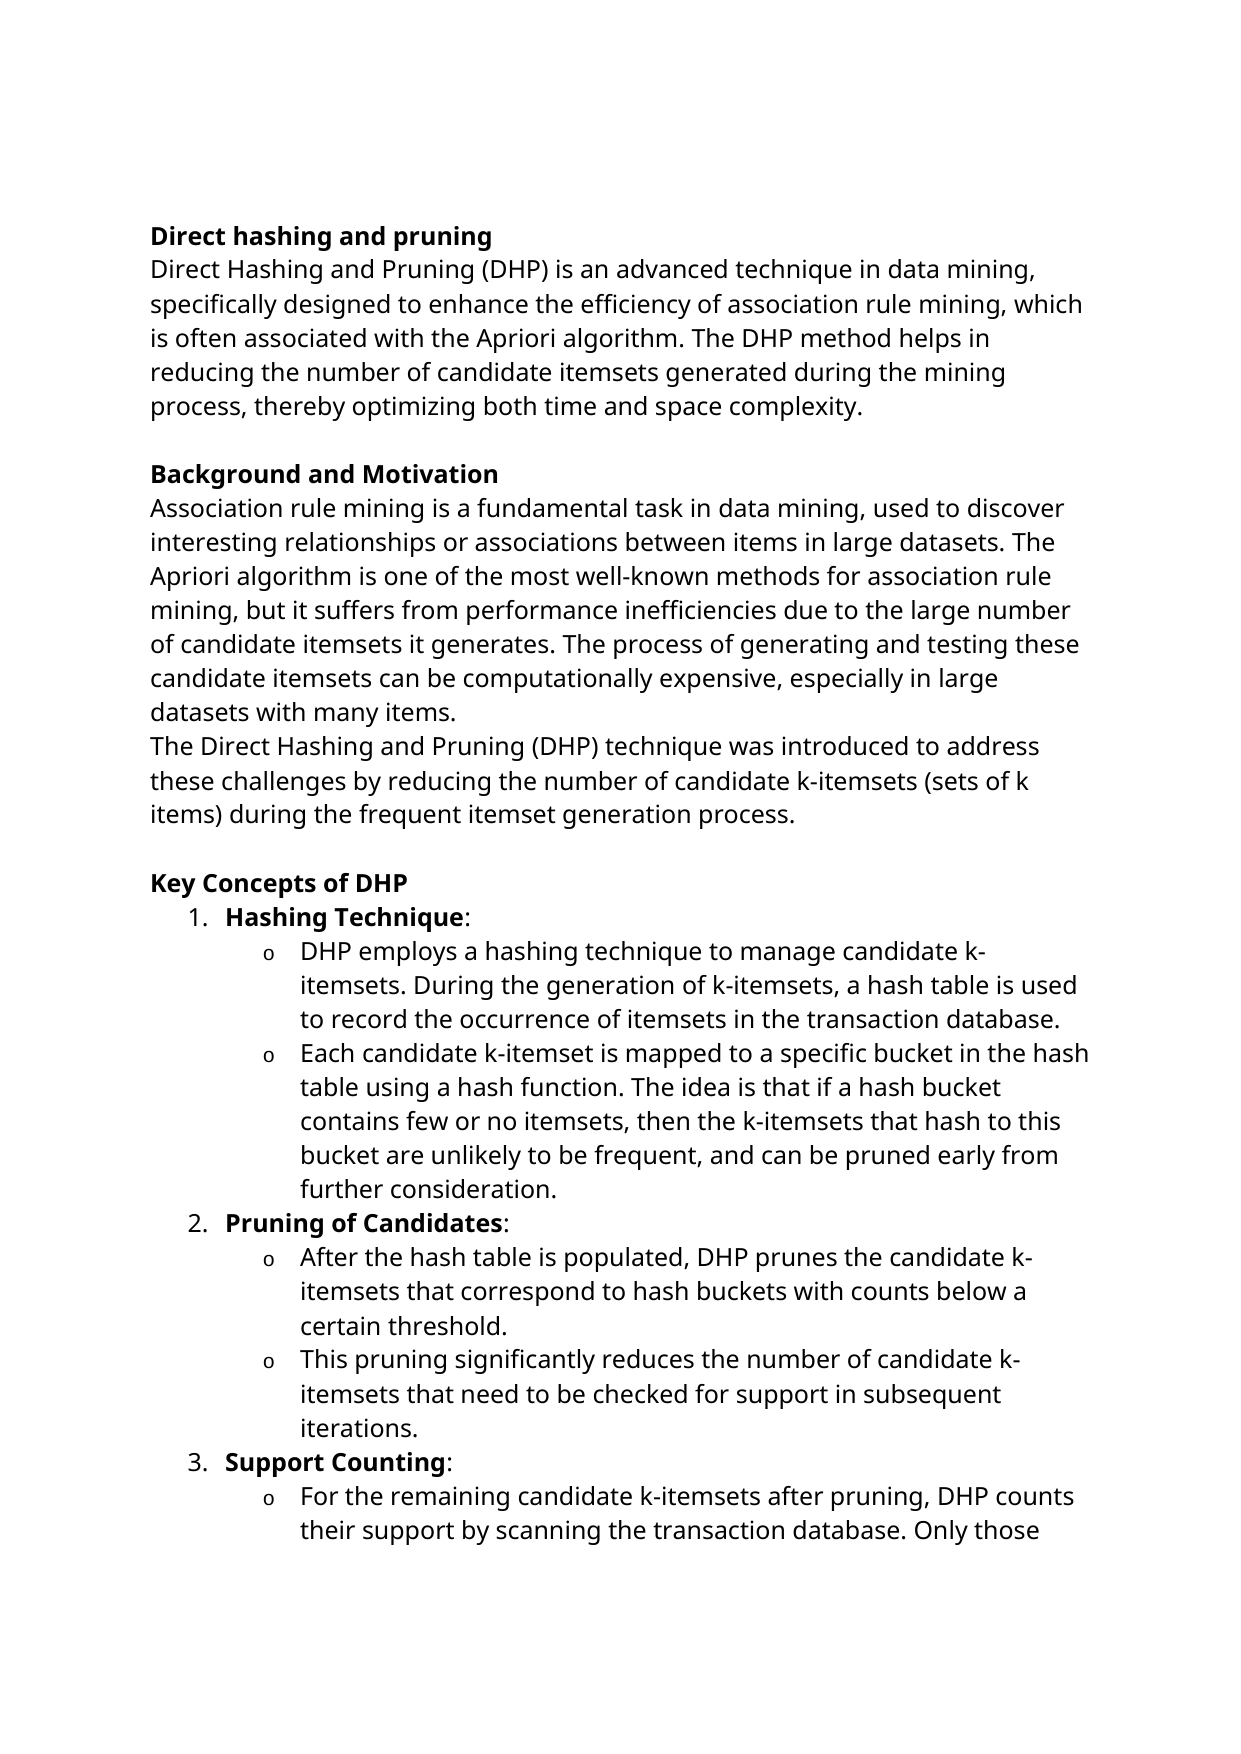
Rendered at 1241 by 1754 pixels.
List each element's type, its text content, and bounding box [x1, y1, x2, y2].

text Background and Motivation [150, 457, 1090, 491]
list Each candidate k-itemset is mapped to a specific bucket in the hash table using a hash function. The idea is that if a hash bucket contains few or no itemsets, then the k-itemsets that hash to this bucket are unlikely to be frequent, and can be pruned early from further consideration. [262, 1036, 1090, 1206]
list DHP employs a hashing technique to manage candidate k-itemsets. During the generation of k-itemsets, a hash table is used to record the occurrence of itemsets in the transaction database. [262, 933, 1090, 1036]
list Hashing Technique: [187, 899, 1090, 933]
text Key Concepts of DHP [150, 865, 1090, 899]
text Direct hashing and pruning [150, 218, 1090, 252]
text Association rule mining is a fundamental task in data mining, used to discover interesting relationships or associations between items in large datasets. The Apriori algorithm is one of the most well-known methods for association rule mining, but it suffers from performance inefficiencies due to the large number of candidate itemsets it generates. The process of generating and testing these candidate itemsets can be computationally expensive, especially in large datasets with many items. [150, 491, 1090, 729]
text Direct Hashing and Pruning (DHP) is an advanced technique in data mining, specifically designed to enhance the efficiency of association rule mining, which is often associated with the Apriori algorithm. The DHP method helps in reducing the number of candidate itemsets generated during the mining process, thereby optimizing both time and space complexity. [150, 252, 1090, 422]
list Pruning of Candidates: [187, 1206, 1090, 1240]
list After the hash table is populated, DHP prunes the candidate k-itemsets that correspond to hash buckets with counts below a certain threshold. [262, 1240, 1090, 1342]
list This pruning significantly reduces the number of candidate k-itemsets that need to be checked for support in subsequent iterations. [262, 1342, 1090, 1444]
list Support Counting: [187, 1444, 1090, 1478]
text The Direct Hashing and Pruning (DHP) technique was introduced to address these challenges by reducing the number of candidate k-itemsets (sets of k items) during the frequent itemset generation process. [150, 729, 1090, 831]
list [262, 1478, 1090, 1547]
